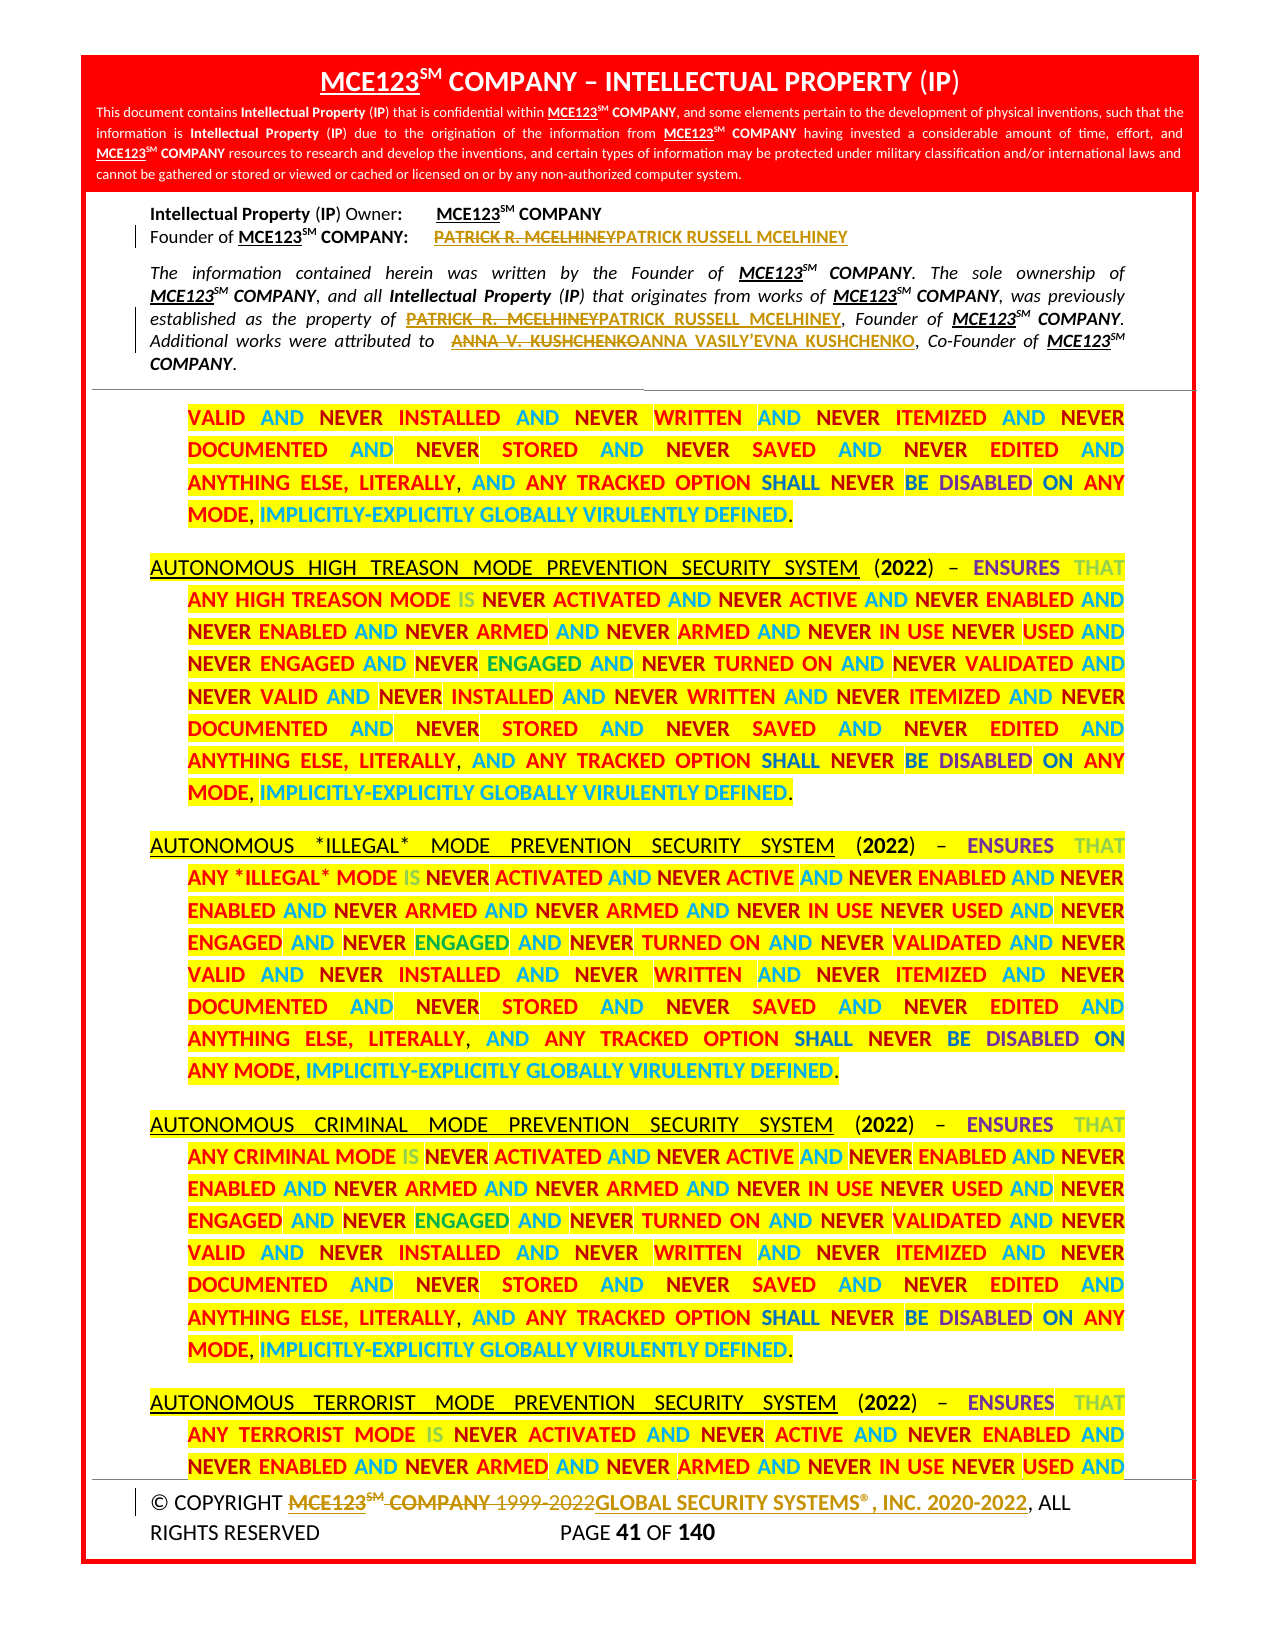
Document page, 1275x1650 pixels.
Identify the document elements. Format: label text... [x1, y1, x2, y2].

text AUTONOMOUS HIGH TREASON MODE PREVENTION SECURITY SYSTEM (2022) – ENSURES THAT ANY HIGH TREASON MODE IS NEVER ACTIVATED AND NEVER ACTIVE AND NEVER ENABLED AND NEVER ENABLED AND NEVER ARMED AND NEVER ARMED AND NEVER IN USE NEVER USED AND NEVER ENGAGED AND NEVER ENGAGED AND NEVER TURNED ON AND NEVER VALIDATED AND NEVER VALID AND NEVER INSTALLED AND NEVER WRITTEN AND NEVER ITEMIZED AND NEVER DOCUMENTED AND NEVER STORED AND NEVER SAVED AND NEVER EDITED AND ANYTHING ELSE, LITERALLY, AND ANY TRACKED OPTION SHALL NEVER BE DISABLED ON ANY MODE, IMPLICITLY-EXPLICITLY GLOBALLY VIRULENTLY DEFINED. [150, 581, 1125, 806]
text AUTONOMOUS *ILLEGAL* MODE PREVENTION SECURITY SYSTEM (2022) – ENSURES THAT ANY *ILLEGAL* MODE IS NEVER ACTIVATED AND NEVER ACTIVE AND NEVER ENABLED AND NEVER ENABLED AND NEVER ARMED AND NEVER ARMED AND NEVER IN USE NEVER USED AND NEVER ENGAGED AND NEVER ENGAGED AND NEVER TURNED ON AND NEVER VALIDATED AND NEVER VALID AND NEVER INSTALLED AND NEVER WRITTEN AND NEVER ITEMIZED AND NEVER DOCUMENTED AND NEVER STORED AND NEVER SAVED AND NEVER EDITED AND ANYTHING ELSE, LITERALLY, AND ANY TRACKED OPTION SHALL NEVER BE DISABLED ON ANY MODE, IMPLICITLY-EXPLICITLY GLOBALLY VIRULENTLY DEFINED. [150, 859, 1125, 1085]
text AUTONOMOUS CRIMINAL MODE PREVENTION SECURITY SYSTEM (2022) – ENSURES THAT ANY CRIMINAL MODE IS NEVER ACTIVATED AND NEVER ACTIVE AND NEVER ENABLED AND NEVER ENABLED AND NEVER ARMED AND NEVER ARMED AND NEVER IN USE NEVER USED AND NEVER ENGAGED AND NEVER ENGAGED AND NEVER TURNED ON AND NEVER VALIDATED AND NEVER VALID AND NEVER INSTALLED AND NEVER WRITTEN AND NEVER ITEMIZED AND NEVER DOCUMENTED AND NEVER STORED AND NEVER SAVED AND NEVER EDITED AND ANYTHING ELSE, LITERALLY, AND ANY TRACKED OPTION SHALL NEVER BE DISABLED ON ANY MODE, IMPLICITLY-EXPLICITLY GLOBALLY VIRULENTLY DEFINED. [150, 1138, 1125, 1363]
